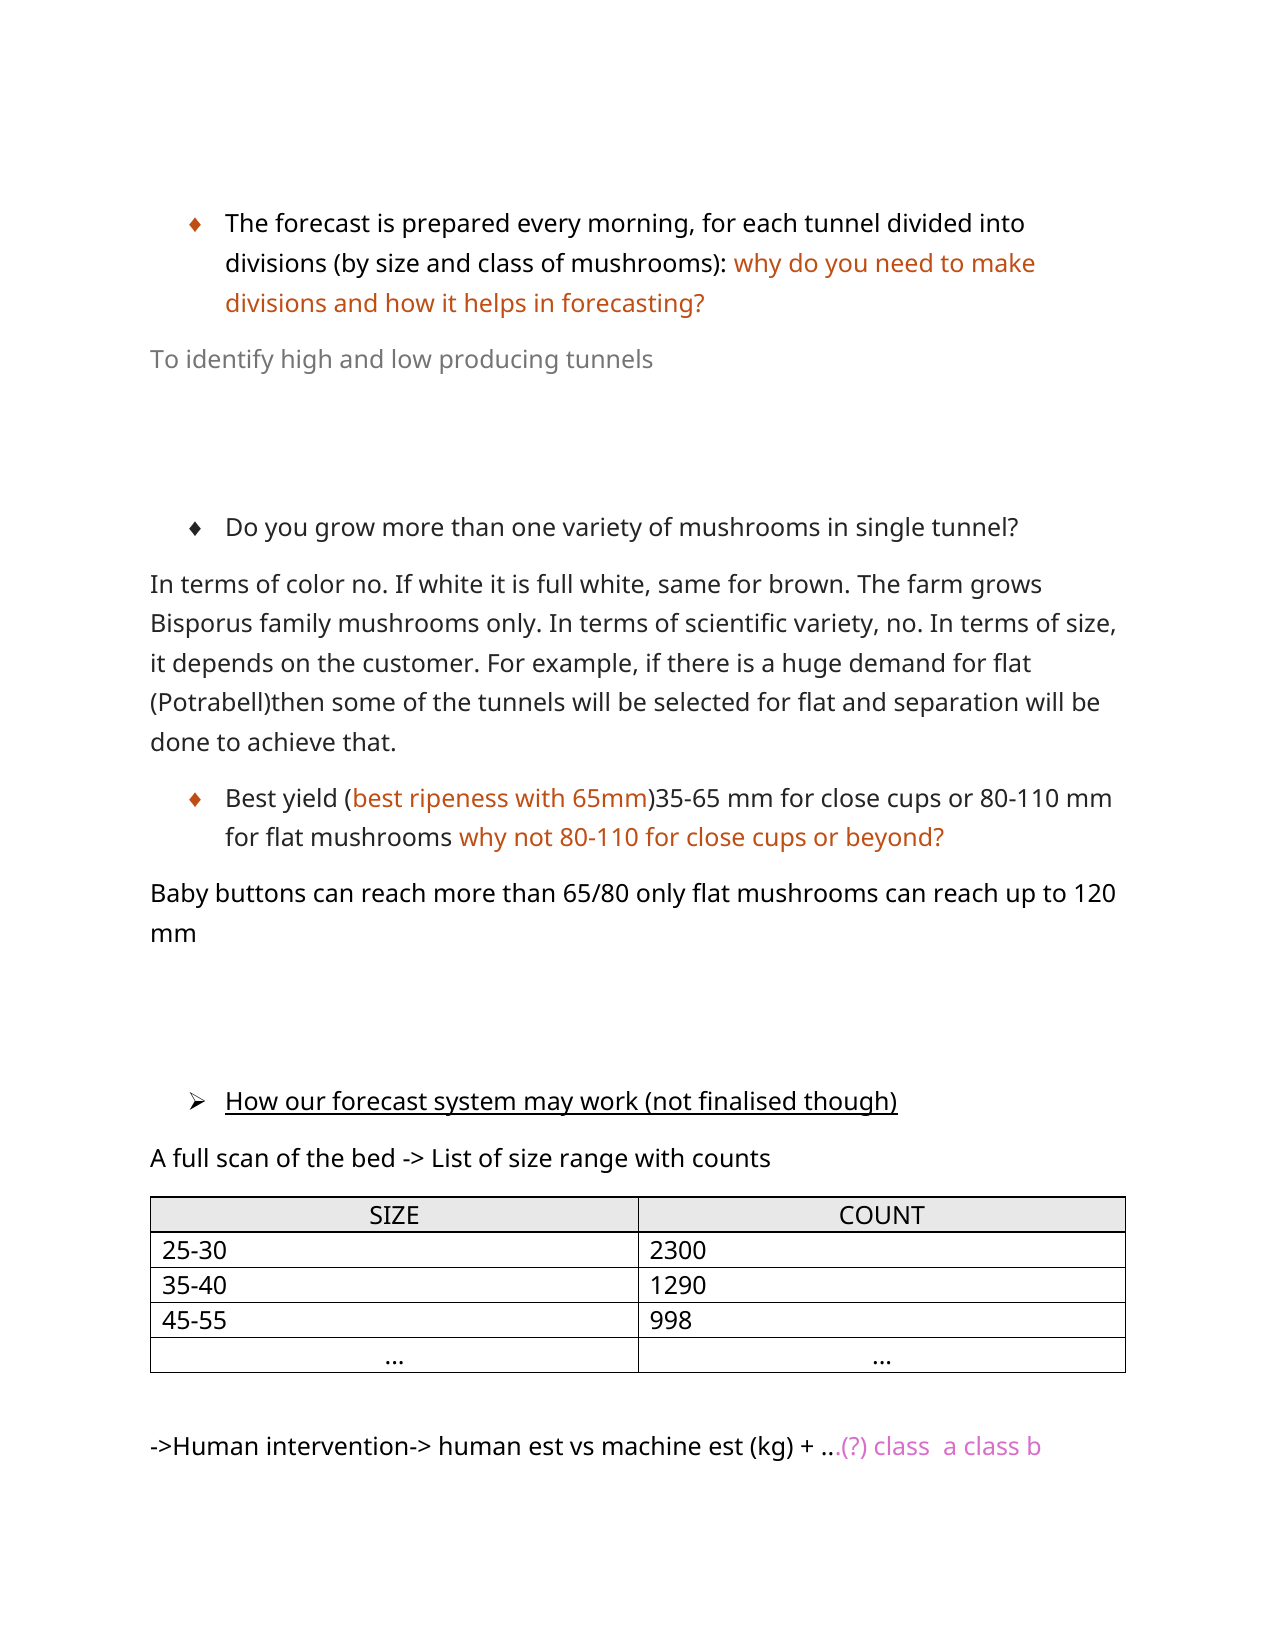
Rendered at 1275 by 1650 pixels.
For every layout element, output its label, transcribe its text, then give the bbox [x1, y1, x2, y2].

text ->Human intervention-> human est vs machine est (kg) + ...(?) class a class b [150, 1429, 1125, 1463]
text To identify high and low producing tunnels [150, 341, 1125, 376]
table_cell ... [639, 1338, 1125, 1372]
table_cell 1290 [639, 1268, 1125, 1302]
table_cell 2300 [639, 1233, 1125, 1267]
table_cell 45-55 [151, 1303, 638, 1337]
table_cell 35-40 [151, 1268, 638, 1302]
text A full scan of the bed -> List of size range with counts [150, 1140, 1125, 1174]
list Best yield (best ripeness with 65mm)35-65 mm for close cups or 80-110 mm for flat mushrooms why not 80-110 for close cups or beyond? [187, 780, 1125, 854]
table_cell 998 [639, 1303, 1125, 1337]
text Baby buttons can reach more than 65/80 only flat mushrooms can reach up to 120 mm [150, 876, 1125, 950]
table_header SIZE [151, 1198, 638, 1231]
list The forecast is prepared every morning, for each tunnel divided into divisions (by size and class of mushrooms): why do you need to make divisions and how it helps in forecasting? [187, 206, 1125, 319]
text In terms of color no. If white it is full white, same for brown. The farm grows Bisporus family mushrooms only. In terms of scientific variety, no. In terms of size, it depends on the customer. For example, if there is a huge demand for flat (Potrabell)then some of the tunnels will be selected for flat and separation will be done to achieve that. [150, 566, 1125, 758]
list How our forecast system may work (not finalised though) [187, 1084, 1125, 1118]
list Do you grow more than one variety of mushrooms in single tunnel? [187, 510, 1125, 544]
table_cell ... [151, 1338, 638, 1372]
table_cell 25-30 [151, 1233, 638, 1267]
table_header COUNT [639, 1198, 1125, 1231]
